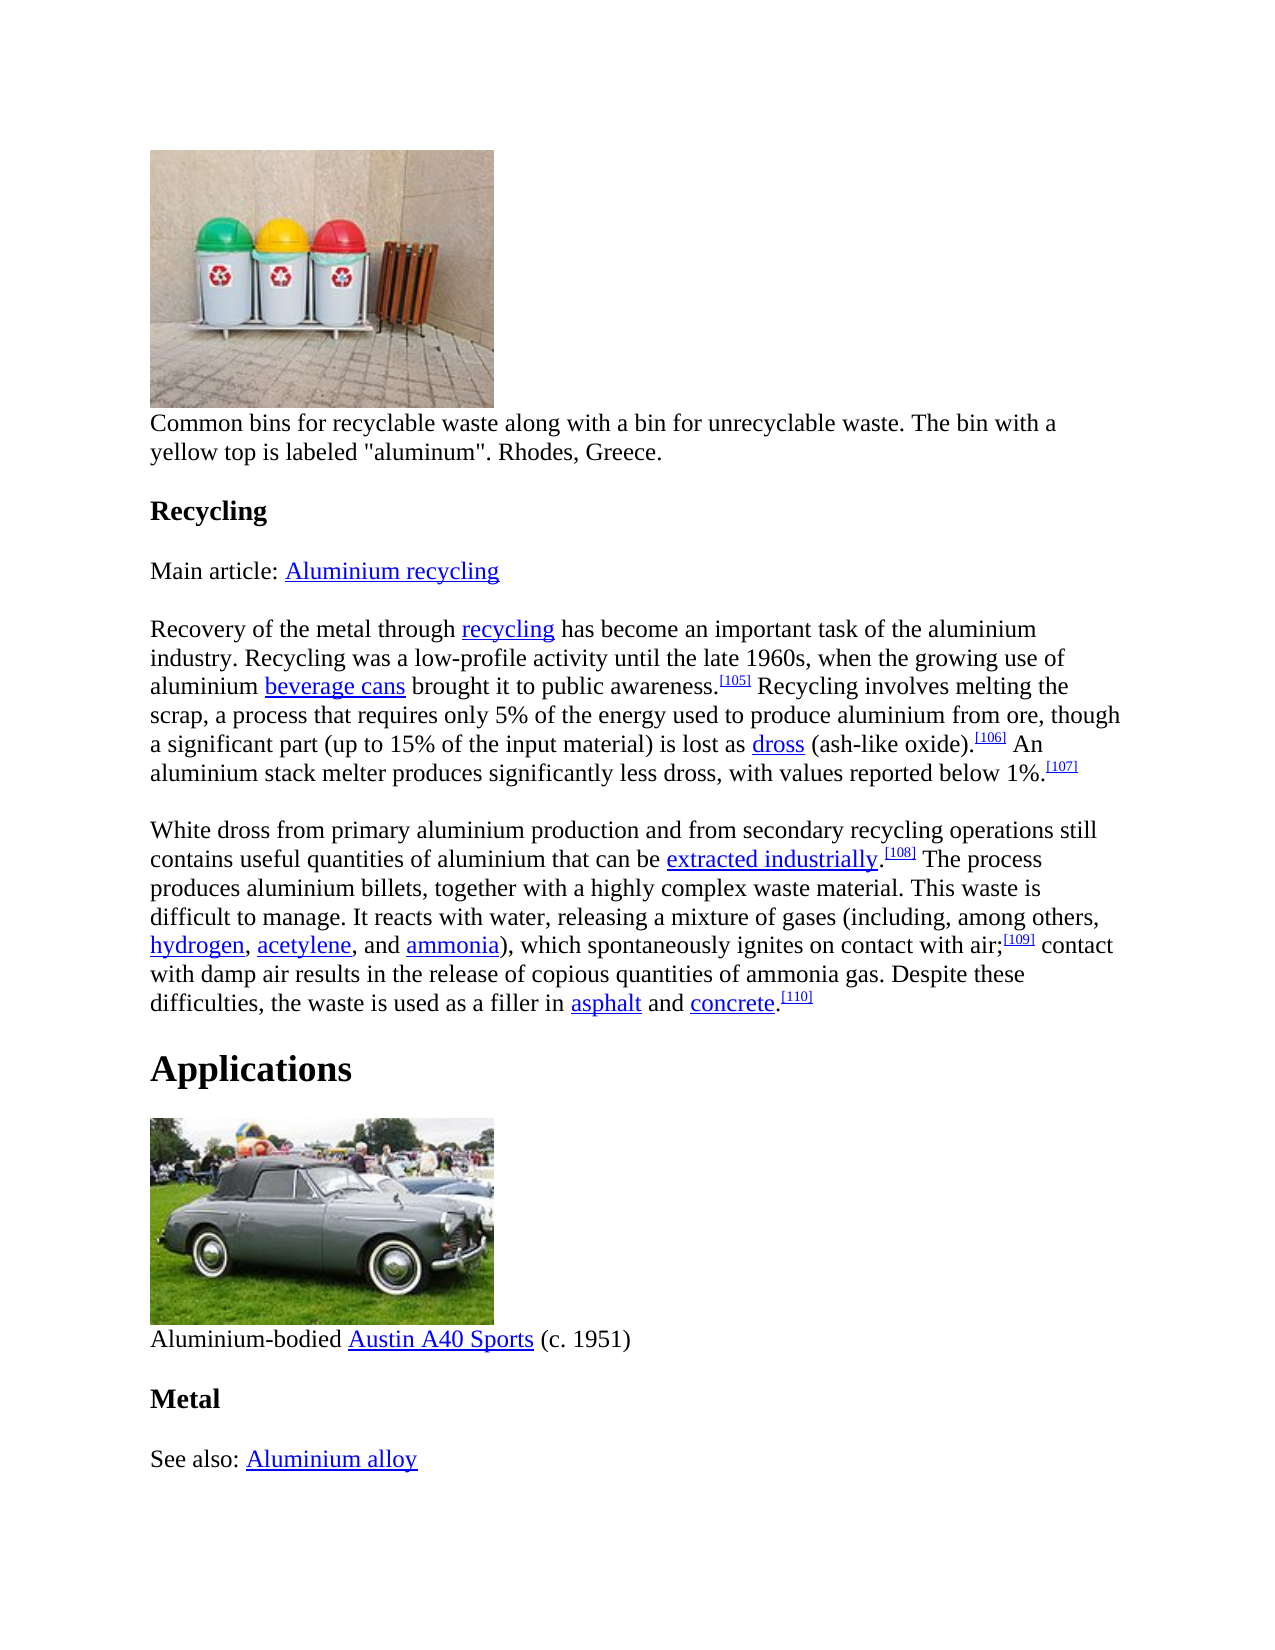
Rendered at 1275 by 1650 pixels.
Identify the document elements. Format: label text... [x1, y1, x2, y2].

text White dross from primary aluminium production and from secondary recycling operations still contains useful quantities of aluminium that can be extracted industrially.[108] The process produces aluminium billets, together with a highly complex waste material. This waste is difficult to manage. It reacts with water, releasing a mixture of gases (including, among others, hydrogen, acetylene, and ammonia), which spontaneously ignites on contact with air;[109] contact with damp air results in the release of copious quantities of ammonia gas. Despite these difficulties, the waste is used as a filler in asphalt and concrete.[110] [150, 816, 1125, 1017]
text Applications [150, 1046, 1125, 1089]
picture [150, 150, 494, 408]
text See also: Aluminium alloy [150, 1444, 1125, 1473]
text Aluminium-bodied Austin A40 Sports (c. 1951) [150, 1324, 1125, 1353]
picture [150, 1118, 494, 1325]
text Metal [150, 1382, 1125, 1415]
text Main article: Aluminium recycling [150, 556, 1125, 585]
text Common bins for recyclable waste along with a bin for unrecyclable waste. The bin with a yellow top is labeled "aluminum". Rhodes, Greece. [150, 408, 1125, 465]
text Recovery of the metal through recycling has become an important task of the aluminium industry. Recycling was a low-profile activity until the late 1960s, when the growing use of aluminium beverage cans brought it to public awareness.[105] Recycling involves melting the scrap, a process that requires only 5% of the energy used to produce aluminium from ore, though a significant part (up to 15% of the input material) is lost as dross (ash-like oxide).[106] An aluminium stack melter produces significantly less dross, with values reported below 1%.[107] [150, 614, 1125, 786]
text Recycling [150, 494, 1125, 527]
